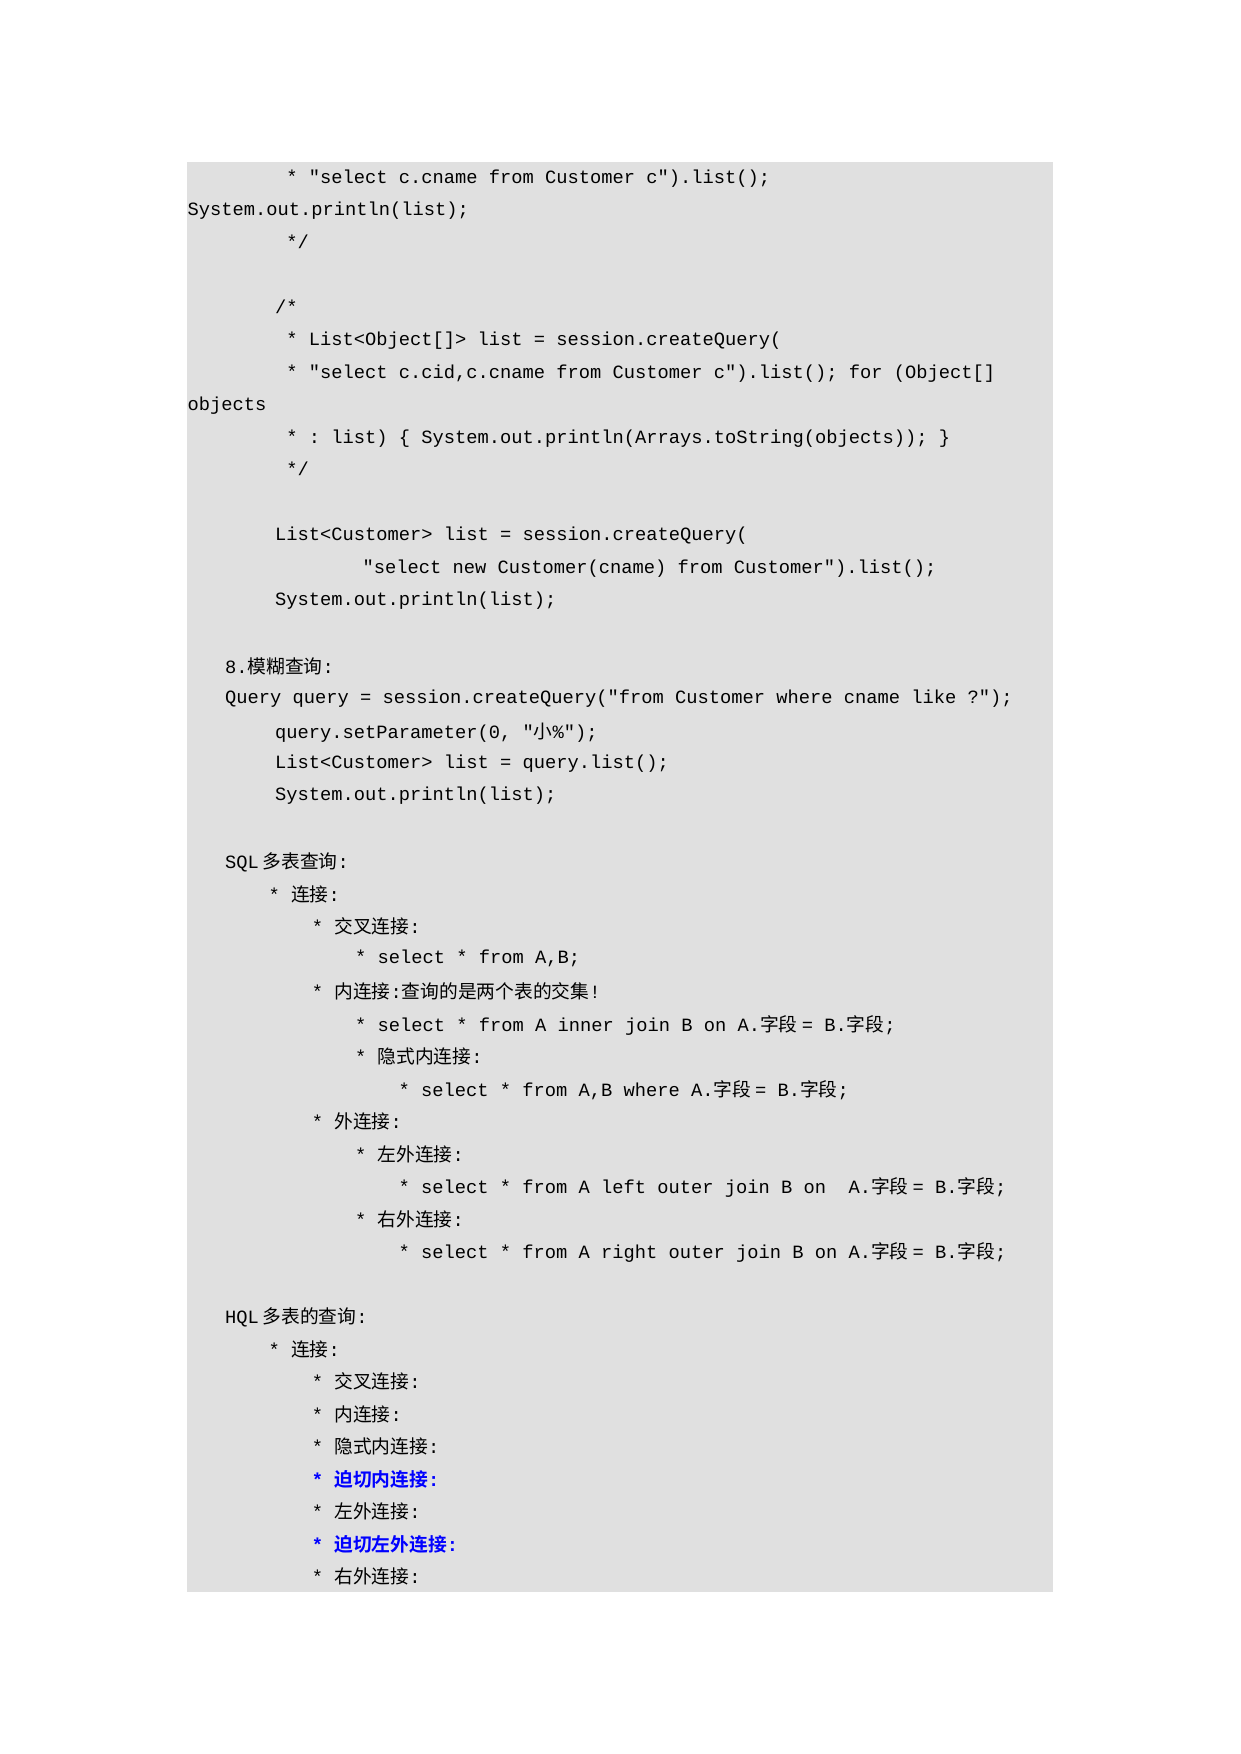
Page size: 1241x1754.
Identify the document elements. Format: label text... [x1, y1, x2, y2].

text */ [187, 227, 1053, 259]
text * 右外连接: [187, 1559, 1053, 1592]
text * select * from A right outer join B on A.字段 = B.字段; [187, 1234, 1053, 1267]
text HQL多表的查询: [187, 1299, 1053, 1332]
list 模糊查询: [187, 649, 1053, 682]
text * 内连接: [187, 1397, 1053, 1429]
text * select * from A inner join B on A.字段 = B.字段; [187, 1007, 1053, 1039]
text */ [187, 454, 1053, 487]
text SQL多表查询: [187, 844, 1053, 877]
text * 迫切内连接: [187, 1462, 1053, 1494]
text * List<Object[]> list = session.createQuery( [187, 324, 1053, 357]
text * select * from A,B where A.字段 = B.字段; [187, 1072, 1053, 1104]
text * 左外连接: [187, 1137, 1053, 1169]
text * select * from A left outer join B on A.字段 = B.字段; [187, 1169, 1053, 1202]
text List<Customer> list = session.createQuery( [187, 519, 1053, 552]
text * 左外连接: [187, 1494, 1053, 1527]
text List<Customer> list = query.list(); [187, 747, 1053, 779]
text "select new Customer(cname) from Customer").list(); [187, 552, 1053, 584]
text * 交叉连接: [187, 909, 1053, 942]
text * 外连接: [187, 1104, 1053, 1137]
text * 内连接:查询的是两个表的交集! [187, 974, 1053, 1007]
text * 隐式内连接: [187, 1039, 1053, 1072]
text query.setParameter(0, "小%"); [187, 714, 1053, 747]
text * "select c.cid,c.cname from Customer c").list(); for (Object[] objects [187, 357, 1053, 422]
text * : list) { System.out.println(Arrays.toString(objects)); } [187, 422, 1053, 454]
text /* [187, 292, 1053, 324]
text * 连接: [187, 877, 1053, 909]
text * 交叉连接: [187, 1364, 1053, 1397]
text System.out.println(list); [187, 779, 1053, 812]
text System.out.println(list); [187, 584, 1053, 617]
text * 迫切左外连接: [187, 1527, 1053, 1559]
text * 右外连接: [187, 1202, 1053, 1234]
text * select * from A,B; [187, 942, 1053, 974]
text * "select c.cname from Customer c").list(); System.out.println(list); [187, 162, 1053, 227]
text * 连接: [187, 1332, 1053, 1364]
text Query query = session.createQuery("from Customer where cname like ?"); [187, 682, 1053, 714]
text * 隐式内连接: [187, 1429, 1053, 1462]
